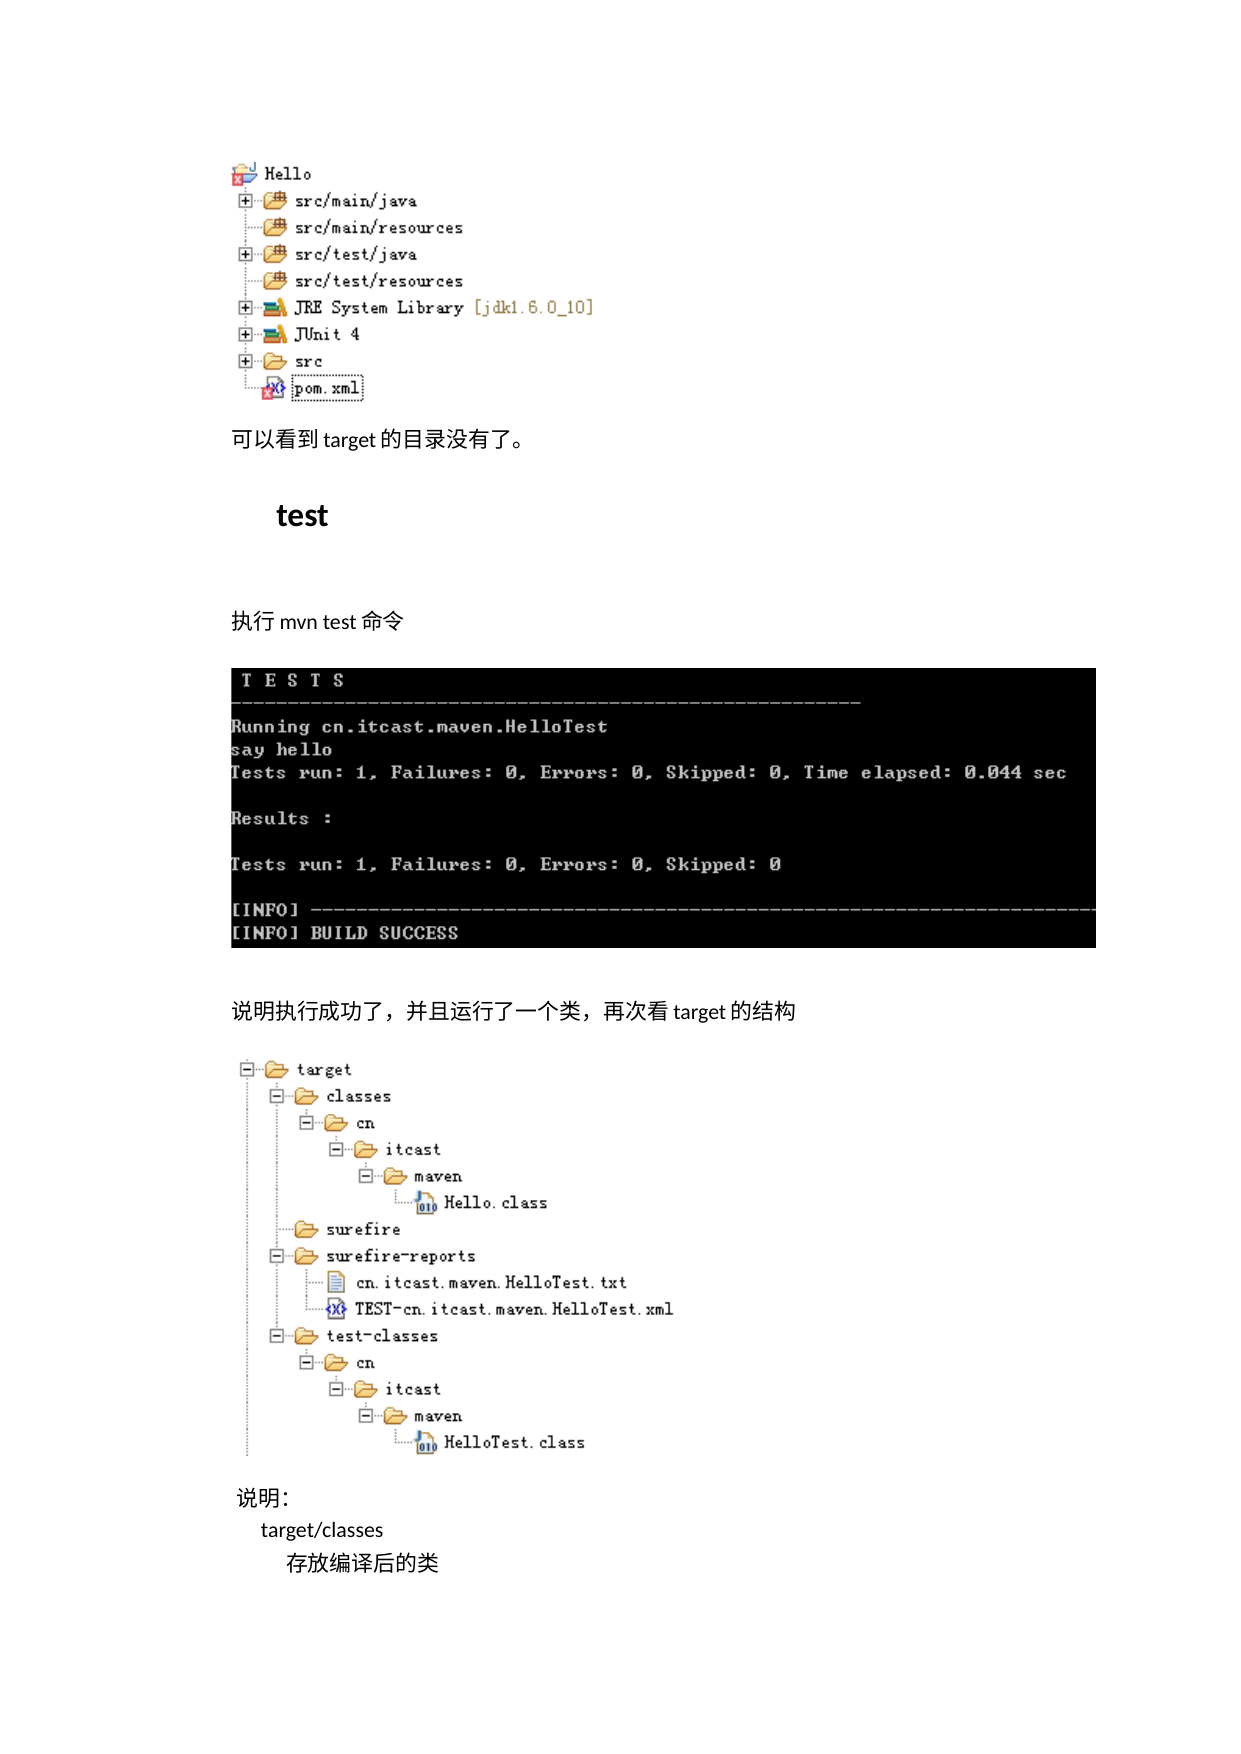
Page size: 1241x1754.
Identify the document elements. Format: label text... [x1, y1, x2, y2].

subtitle test [276, 482, 1053, 547]
text 执行mvn test命令 [231, 603, 1053, 636]
text 存放编译后的类 [231, 1546, 1053, 1578]
text 可以看到target的目录没有了。 [231, 422, 1053, 454]
picture [231, 1058, 692, 1456]
picture [231, 162, 617, 411]
text 说明执行成功了，并且运行了一个类，再次看target的结构 [231, 993, 1053, 1026]
text 说明： [231, 1481, 1053, 1513]
picture [231, 668, 1096, 948]
text target/classes [231, 1513, 1053, 1546]
